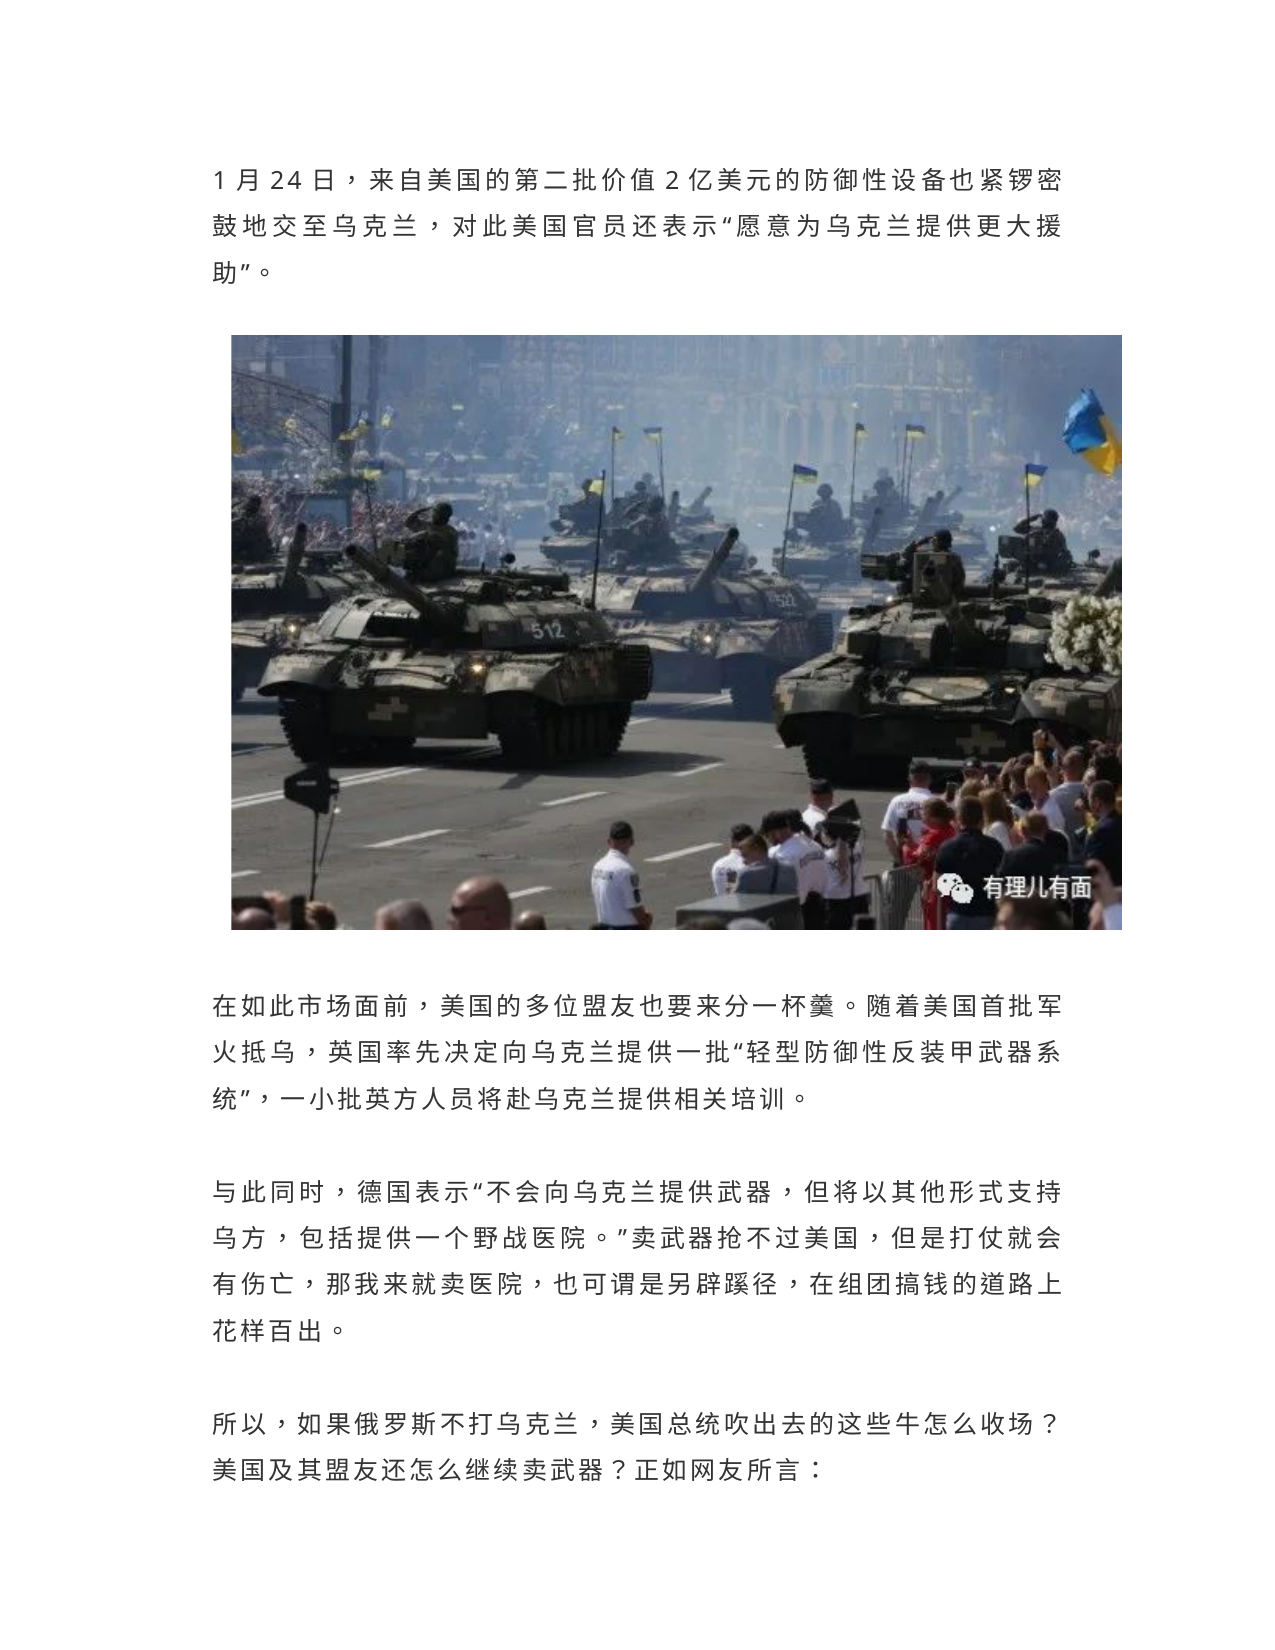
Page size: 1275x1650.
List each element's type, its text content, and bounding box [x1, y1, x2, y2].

picture [231, 335, 1122, 930]
text 在如此市场面前，美国的多位盟友也要来分一杯羹。随着美国首批军火抵乌，英国率先决定向乌克兰提供一批“轻型防御性反装甲武器系统”，一小批英方人员将赴乌克兰提供相关培训。 [212, 976, 1062, 1115]
text 1月24日，来自美国的第二批价值2亿美元的防御性设备也紧锣密鼓地交至乌克兰，对此美国官员还表示“愿意为乌克兰提供更大援助”。 [212, 150, 1062, 289]
text 与此同时，德国表示“不会向乌克兰提供武器，但将以其他形式支持乌方，包括提供一个野战医院。”卖武器抢不过美国，但是打仗就会有伤亡，那我来就卖医院，也可谓是另辟蹊径，在组团搞钱的道路上花样百出。 [212, 1162, 1062, 1348]
text 所以，如果俄罗斯不打乌克兰，美国总统吹出去的这些牛怎么收场？美国及其盟友还怎么继续卖武器？正如网友所言： [212, 1394, 1062, 1487]
